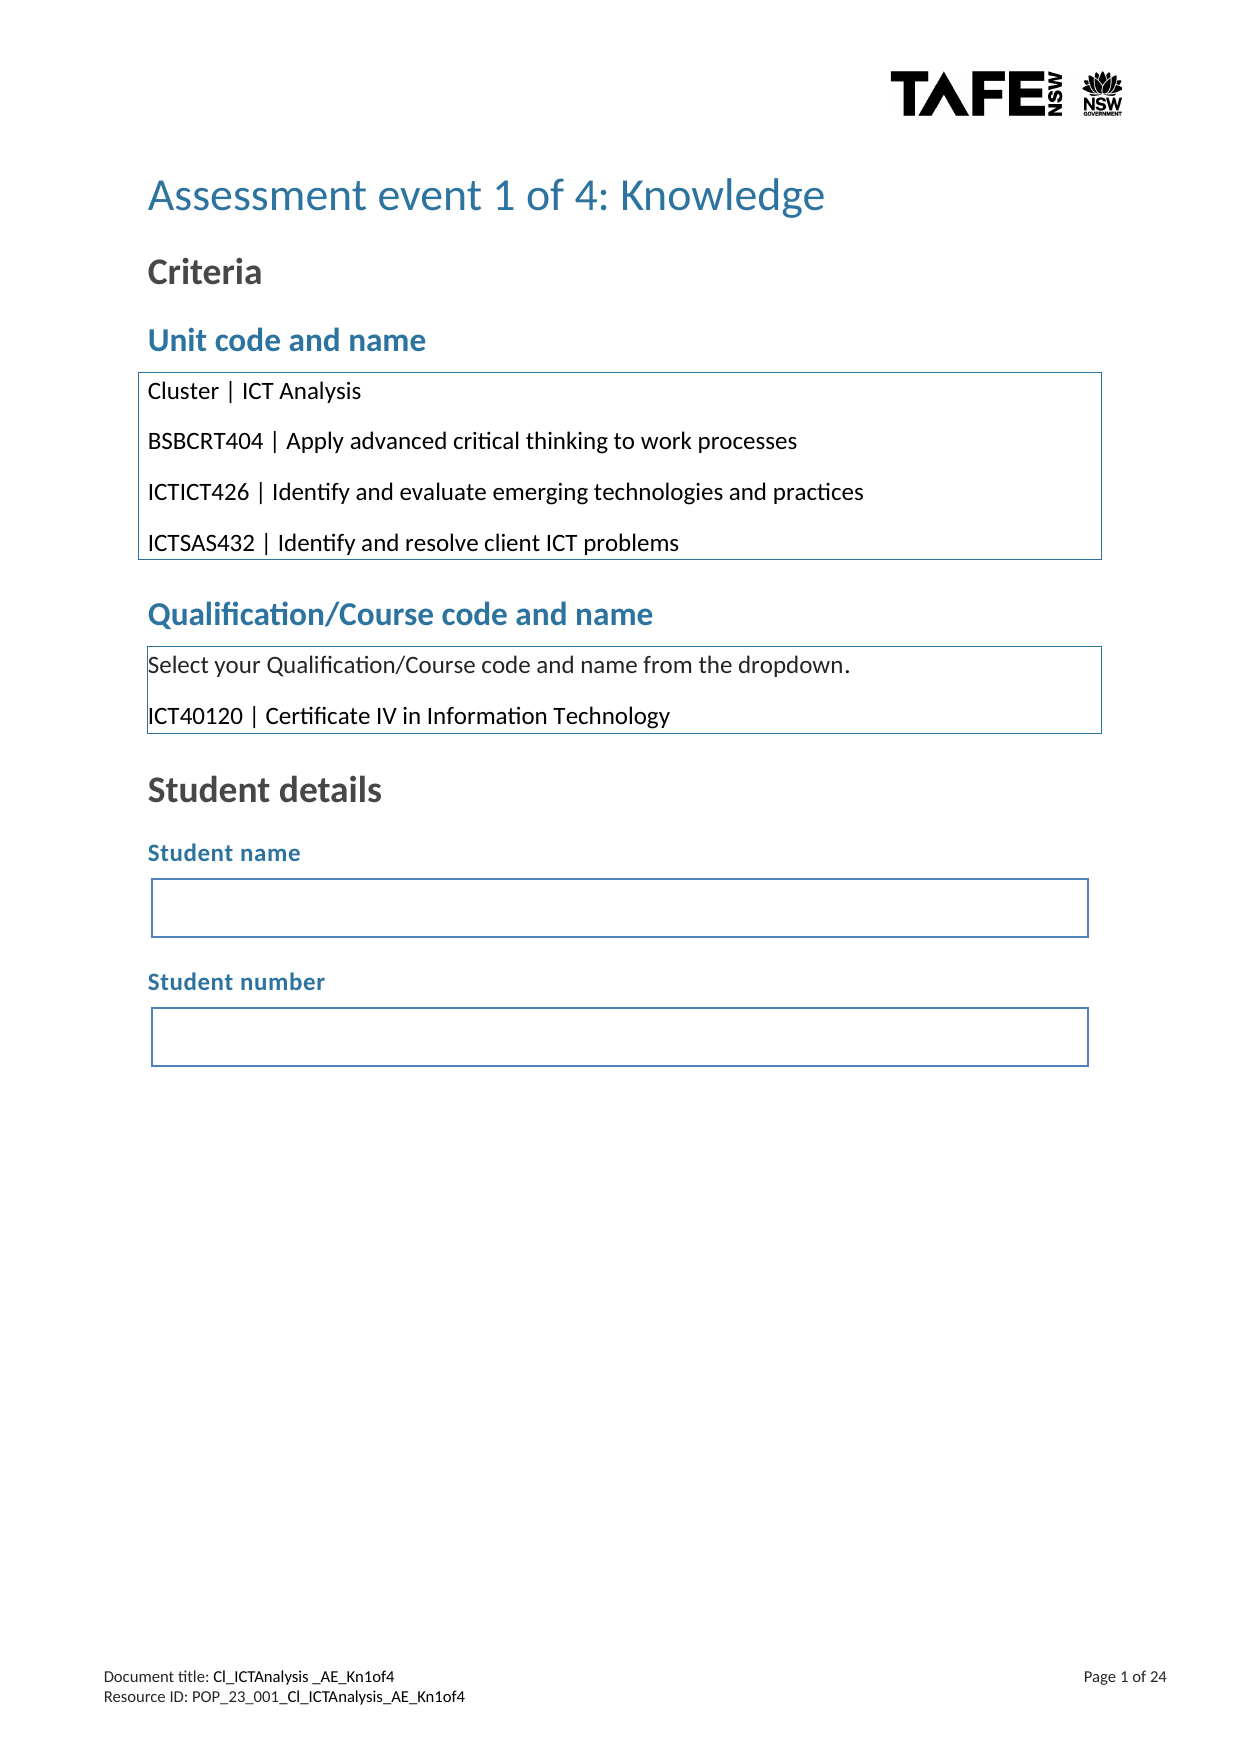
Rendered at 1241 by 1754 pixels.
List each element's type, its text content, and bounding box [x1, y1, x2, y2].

text Cluster | ICT Analysis [139, 373, 1101, 405]
subtitle Criteria [148, 248, 1092, 293]
text BSBCRT404 | Apply advanced critical thinking to work processes [139, 422, 1101, 456]
picture [890, 71, 1123, 116]
subtitle Unit code and name [148, 318, 1092, 359]
subtitle Assessment event 1 of 4: Knowledge [148, 160, 1092, 223]
text ICTSAS432 | Identify and resolve client ICT problems [139, 524, 1101, 559]
title Student name [148, 837, 1092, 868]
text Select your Qualification/Course code and name from the dropdown. [148, 647, 1101, 680]
subtitle Student details [148, 766, 1092, 812]
text ICTICT426 | Identify and evaluate emerging technologies and practices [139, 473, 1101, 507]
title Student number [148, 966, 1092, 997]
subtitle Qualification/Course code and name [148, 593, 1092, 634]
